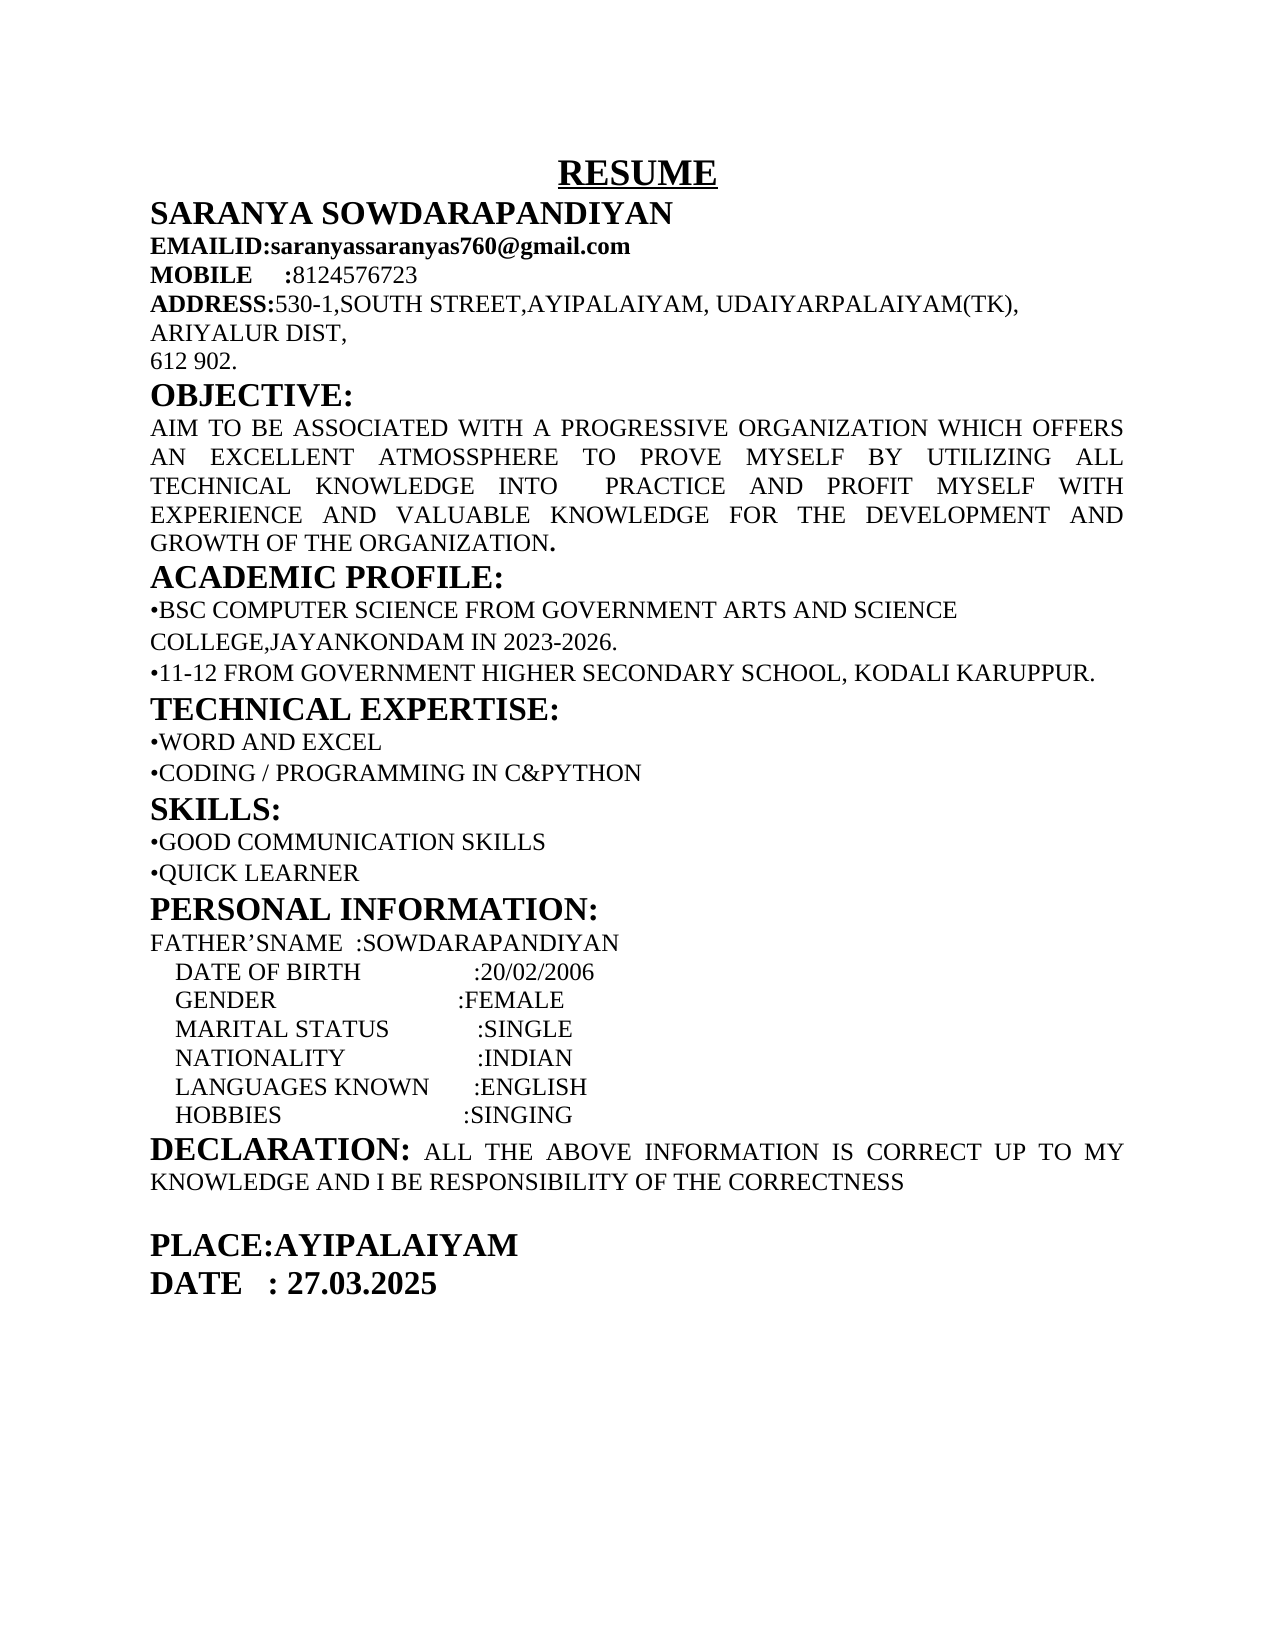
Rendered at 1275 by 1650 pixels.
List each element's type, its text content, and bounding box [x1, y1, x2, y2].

text •GOOD COMMUNICATION SKILLS [150, 827, 1125, 856]
text HOBBIES :SINGING [150, 1100, 1125, 1129]
text •CODING / PROGRAMMING IN C&PYTHON [150, 758, 1125, 787]
text MOBILE :8124576723 [150, 260, 1125, 289]
text EMAILID:saranyassaranyas760@gmail.com [150, 231, 1125, 260]
text RESUME [150, 150, 1125, 193]
text FATHER’SNAME :SOWDARAPANDIYAN [150, 928, 1125, 957]
text SARANYA SOWDARAPANDIYAN [150, 193, 1125, 231]
text MARITAL STATUS :SINGLE [150, 1014, 1125, 1043]
text PLACE:AYIPALAIYAM [150, 1225, 1125, 1263]
text ARIYALUR DIST, [150, 318, 1125, 346]
text AIM TO BE ASSOCIATED WITH A PROGRESSIVE ORGANIZATION WHICH OFFERS AN EXCELLENT ATMOSSPHERE TO PROVE MYSELF BY UTILIZING ALL TECHNICAL KNOWLEDGE INTO PRACTICE AND PROFIT MYSELF WITH EXPERIENCE AND VALUABLE KNOWLEDGE FOR THE DEVELOPMENT AND GROWTH OF THE ORGANIZATION. [150, 413, 1125, 557]
text •WORD AND EXCEL [150, 727, 1125, 756]
text ADDRESS:530-1,SOUTH STREET,AYIPALAIYAM, UDAIYARPALAIYAM(TK), [150, 289, 1125, 318]
text •BSC COMPUTER SCIENCE FROM GOVERNMENT ARTS AND SCIENCE COLLEGE,JAYANKONDAM IN 2023-2026. [150, 596, 1125, 655]
text •QUICK LEARNER [150, 858, 1125, 887]
text DATE OF BIRTH :20/02/2006 [150, 957, 1125, 985]
text DECLARATION: ALL THE ABOVE INFORMATION IS CORRECT UP TO MY KNOWLEDGE AND I BE RESPONSIBILITY OF THE CORRECTNESS [150, 1129, 1125, 1196]
text TECHNICAL EXPERTISE: [150, 689, 1125, 727]
text LANGUAGES KNOWN :ENGLISH [150, 1072, 1125, 1100]
text 612 902. [150, 346, 1125, 375]
text ACADEMIC PROFILE: [150, 557, 1125, 596]
text •11-12 FROM GOVERNMENT HIGHER SECONDARY SCHOOL, KODALI KARUPPUR. [150, 658, 1125, 686]
text NATIONALITY :INDIAN [150, 1043, 1125, 1072]
text GENDER :FEMALE [150, 985, 1125, 1014]
text SKILLS: [150, 789, 1125, 827]
text PERSONAL INFORMATION: [150, 889, 1125, 928]
text DATE : 27.03.2025 [150, 1263, 1125, 1302]
text OBJECTIVE: [150, 375, 1125, 413]
